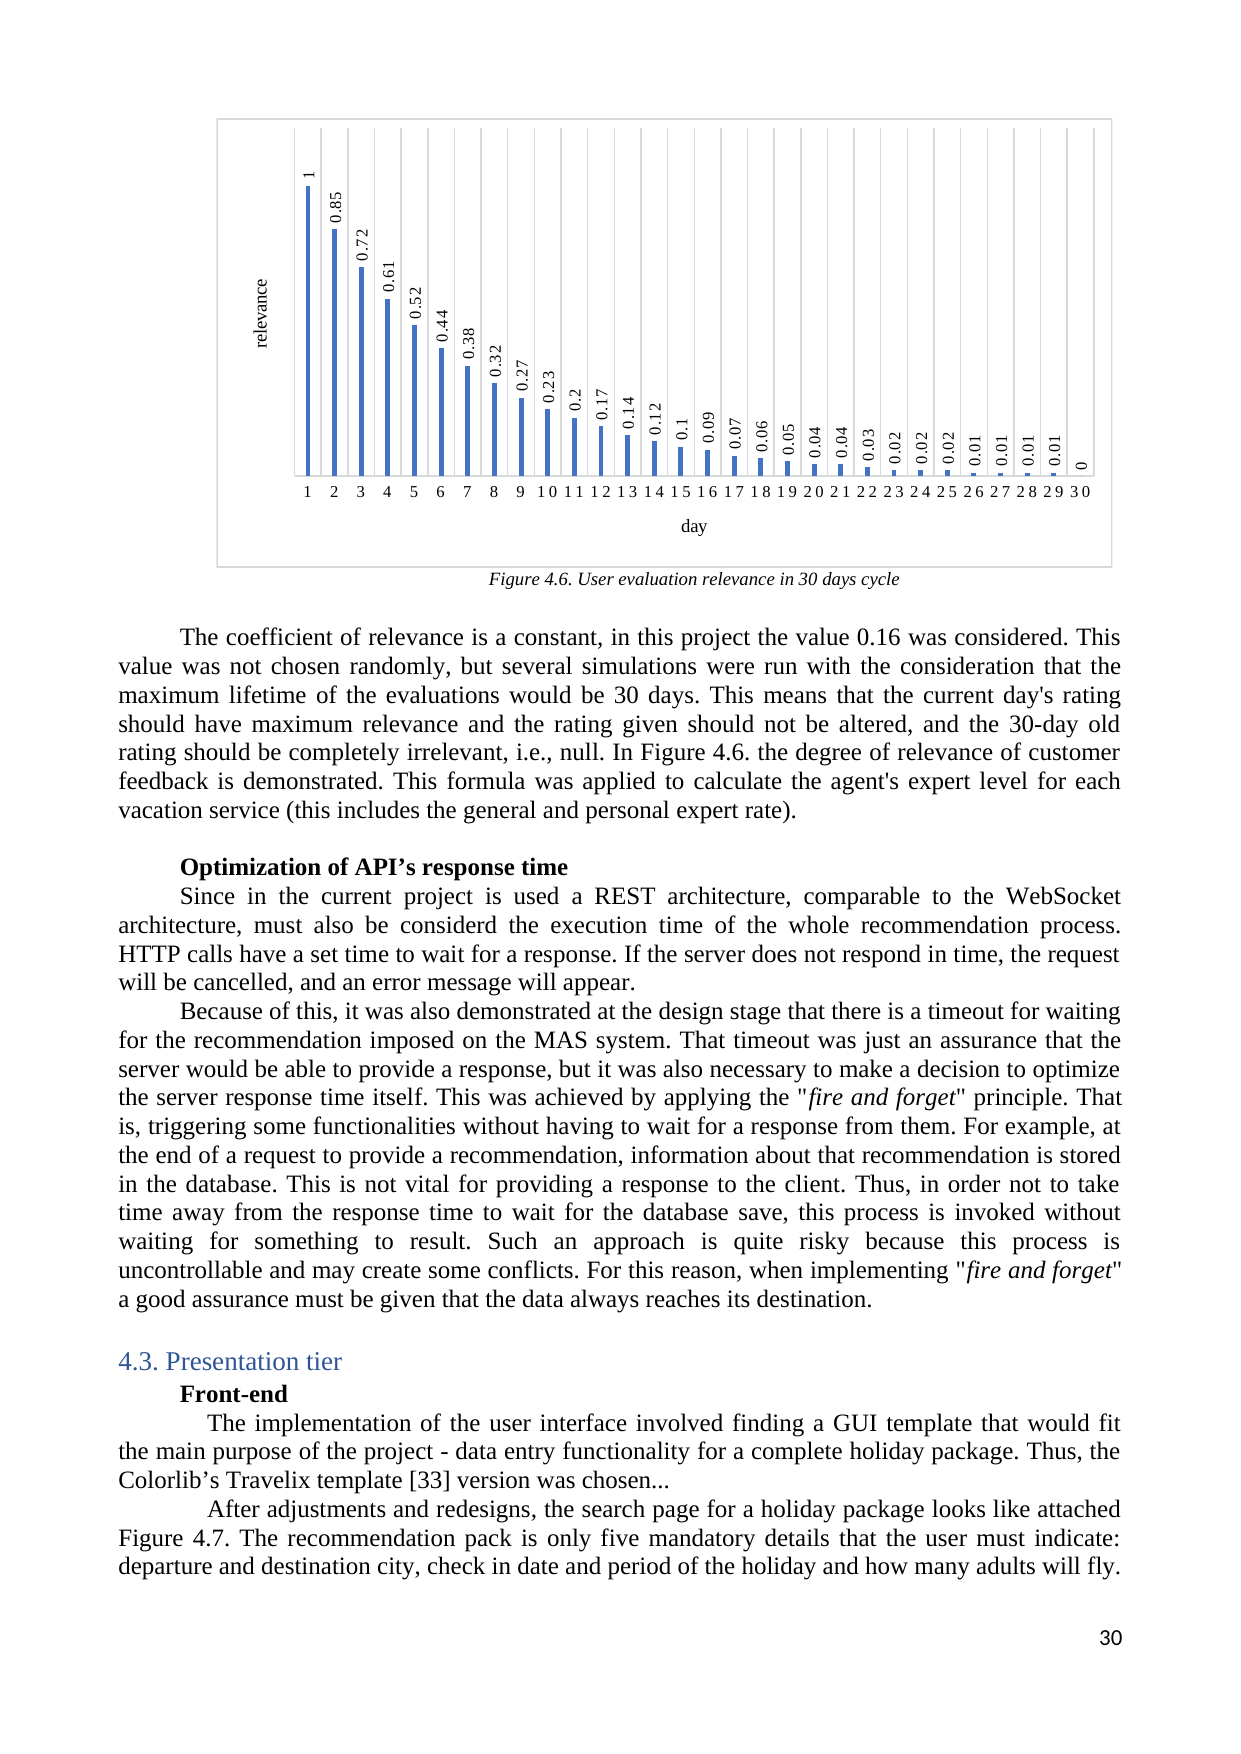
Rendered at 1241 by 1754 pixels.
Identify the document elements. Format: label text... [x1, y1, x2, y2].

text Figure 4.6. User evaluation relevance in 30 days cycle [179, 568, 1122, 590]
text Because of this, it was also demonstrated at the design stage that there is a timeout for waiting for the recommendation imposed on the MAS system. That timeout was just an assurance that the server would be able to provide a response, but it was also necessary to make a decision to optimize the server response time itself. This was achieved by applying the "fire and forget" principle. That is, triggering some functionalities without having to wait for a response from them. For example, at the end of a request to provide a recommendation, information about that recommendation is stored in the database. This is not vital for providing a response to the client. Thus, in order not to take time away from the response time to wait for the database save, this process is invoked without waiting for something to result. Such an approach is quite risky because this process is uncontrollable and may create some conflicts. For this reason, when implementing "fire and forget" a good assurance must be given that the data always reaches its destination. [118, 996, 1122, 1312]
text Optimization of API’s response time [118, 852, 1122, 881]
text Since in the current project is used a REST architecture, comparable to the WebSocket architecture, must also be considerd the execution time of the whole recommendation process. HTTP calls have a set time to wait for a response. If the server does not respond in time, the request will be cancelled, and an error message will appear. [118, 881, 1122, 996]
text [118, 1494, 1122, 1580]
text The coefficient of relevance is a constant, in this project the value 0.16 was considered. This value was not chosen randomly, but several simulations were run with the consideration that the maximum lifetime of the evaluations would be 30 days. This means that the current day's rating should have maximum relevance and the rating given should not be altered, and the 30-day old rating should be completely irrelevant, i.e., null. In Figure 4.6. the degree of relevance of customer feedback is demonstrated. This formula was applied to calculate the agent's expert level for each vacation service (this includes the general and personal expert rate). [118, 622, 1122, 824]
subtitle 4.3. Presentation tier [118, 1345, 1122, 1376]
text The implementation of the user interface involved finding a GUI template that would fit the main purpose of the project - data entry functionality for a complete holiday package. Thus, the Colorlib’s Travelix template [33] version was chosen... [118, 1408, 1122, 1494]
text Front-end [118, 1379, 1122, 1408]
